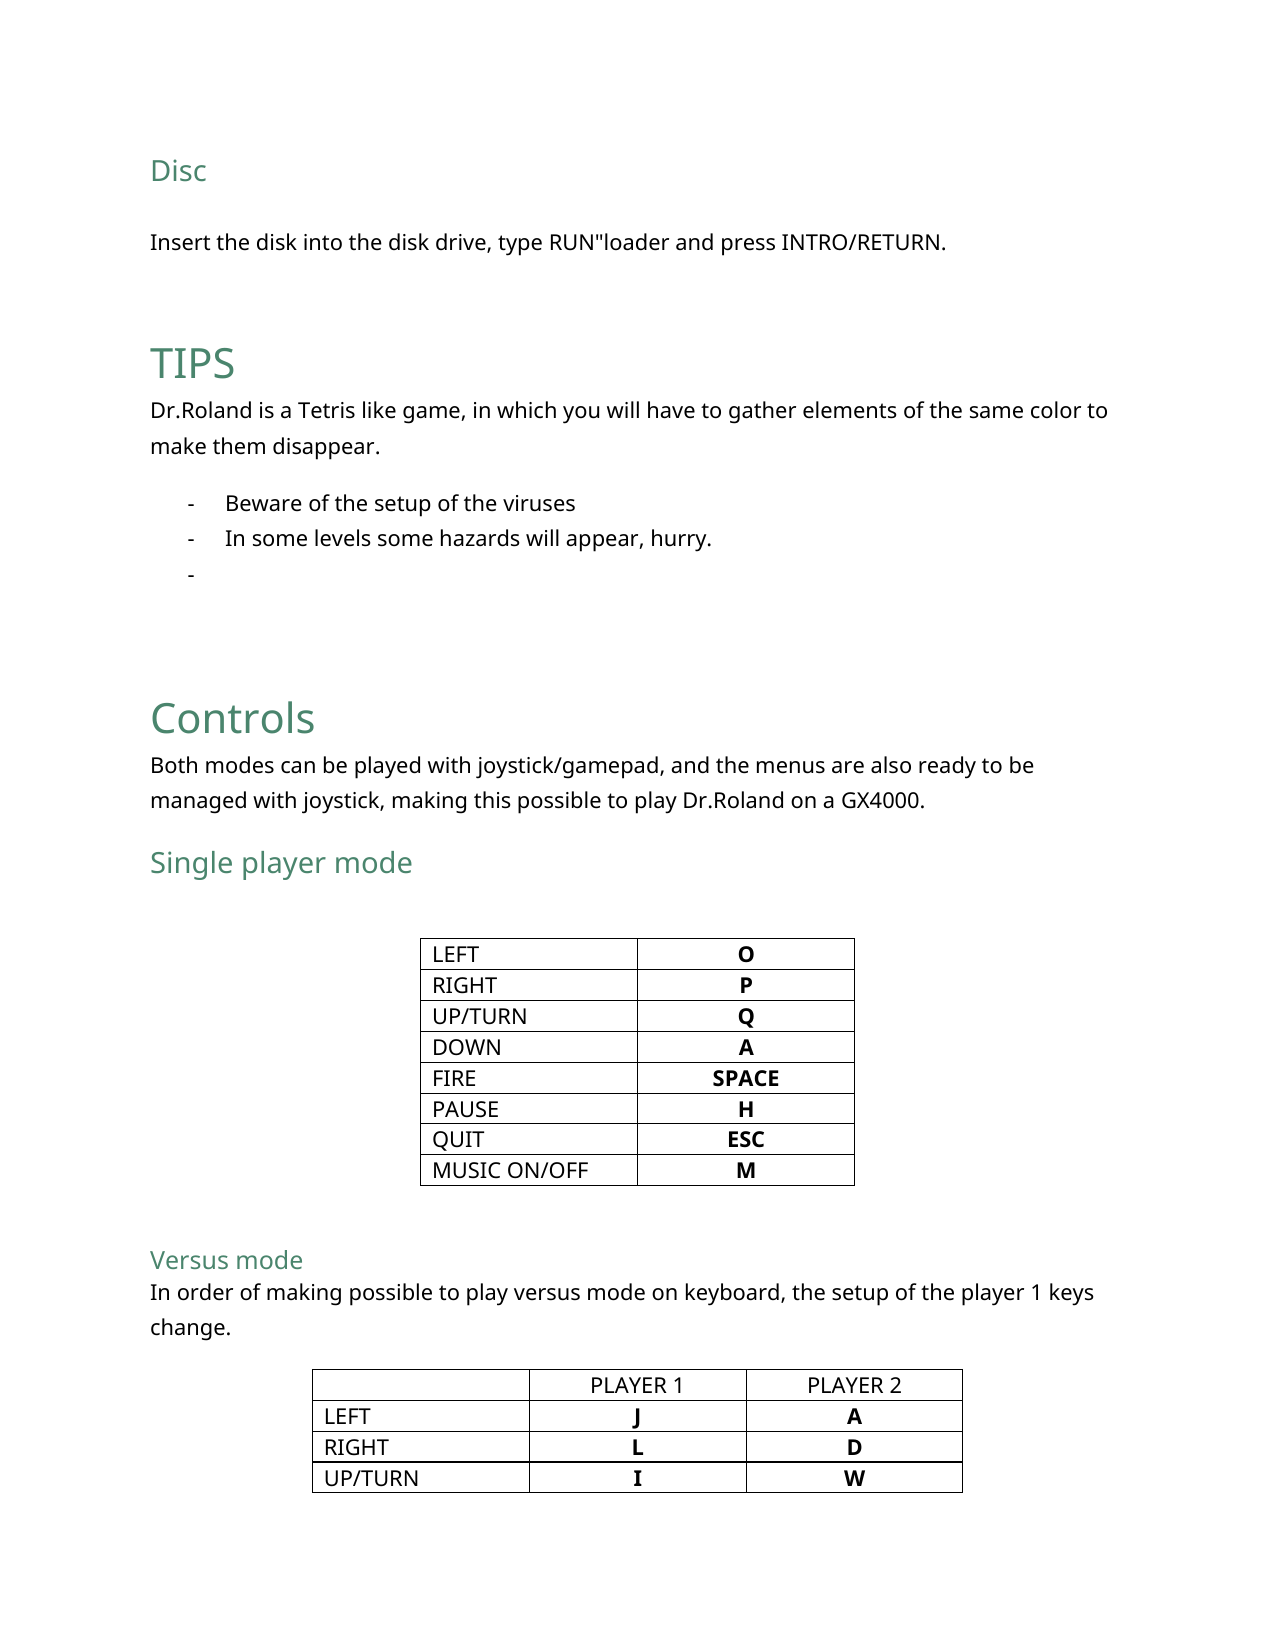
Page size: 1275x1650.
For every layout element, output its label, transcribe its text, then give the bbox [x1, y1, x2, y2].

table_cell Q [638, 1001, 854, 1031]
table_cell P [638, 970, 854, 1000]
table_header PLAYER 1 [530, 1370, 746, 1400]
table_cell UP/TURN [421, 1001, 637, 1031]
table_cell W [747, 1463, 962, 1492]
table_cell QUIT [421, 1124, 637, 1154]
table_cell PAUSE [421, 1094, 637, 1123]
table_cell FIRE [421, 1063, 637, 1092]
subtitle TIPS [150, 334, 1125, 391]
table_cell RIGHT [421, 970, 637, 1000]
subtitle Versus mode [150, 1243, 1125, 1277]
table_cell H [638, 1094, 854, 1123]
table_header [313, 1370, 529, 1400]
table_cell ESC [638, 1124, 854, 1154]
text In order of making possible to play versus mode on keyboard, the setup of the player 1 keys change. [150, 1277, 1125, 1342]
list In some levels some hazards will appear, hurry. [187, 523, 1125, 553]
table_cell LEFT [313, 1401, 529, 1431]
table_cell A [638, 1032, 854, 1062]
table_cell A [747, 1401, 962, 1431]
table_cell M [638, 1155, 854, 1185]
table_header LEFT [421, 939, 637, 969]
text Both modes can be played with joystick/gamepad, and the menus are also ready to be managed with joystick, making this possible to play Dr.Roland on a GX4000. [150, 750, 1125, 815]
table_cell MUSIC ON/OFF [421, 1155, 637, 1185]
subtitle Single player mode [150, 842, 1125, 882]
table_cell UP/TURN [313, 1463, 529, 1492]
table_header O [638, 939, 854, 969]
subtitle Controls [150, 689, 1125, 746]
table_cell I [530, 1463, 746, 1492]
table_cell DOWN [421, 1032, 637, 1062]
table_cell RIGHT [313, 1432, 529, 1461]
text Dr.Roland is a Tetris like game, in which you will have to gather elements of the same color to make them disappear. [150, 395, 1125, 461]
subtitle Insert the disk into the disk drive, type RUN"loader and press INTRO/RETURN. [150, 227, 1125, 257]
subtitle Disc [150, 150, 1125, 190]
table_cell SPACE [638, 1063, 854, 1092]
table_cell L [530, 1432, 746, 1461]
table_cell D [747, 1432, 962, 1461]
table_header PLAYER 2 [747, 1370, 962, 1400]
list Beware of the setup of the viruses [187, 488, 1125, 517]
table_cell J [530, 1401, 746, 1431]
